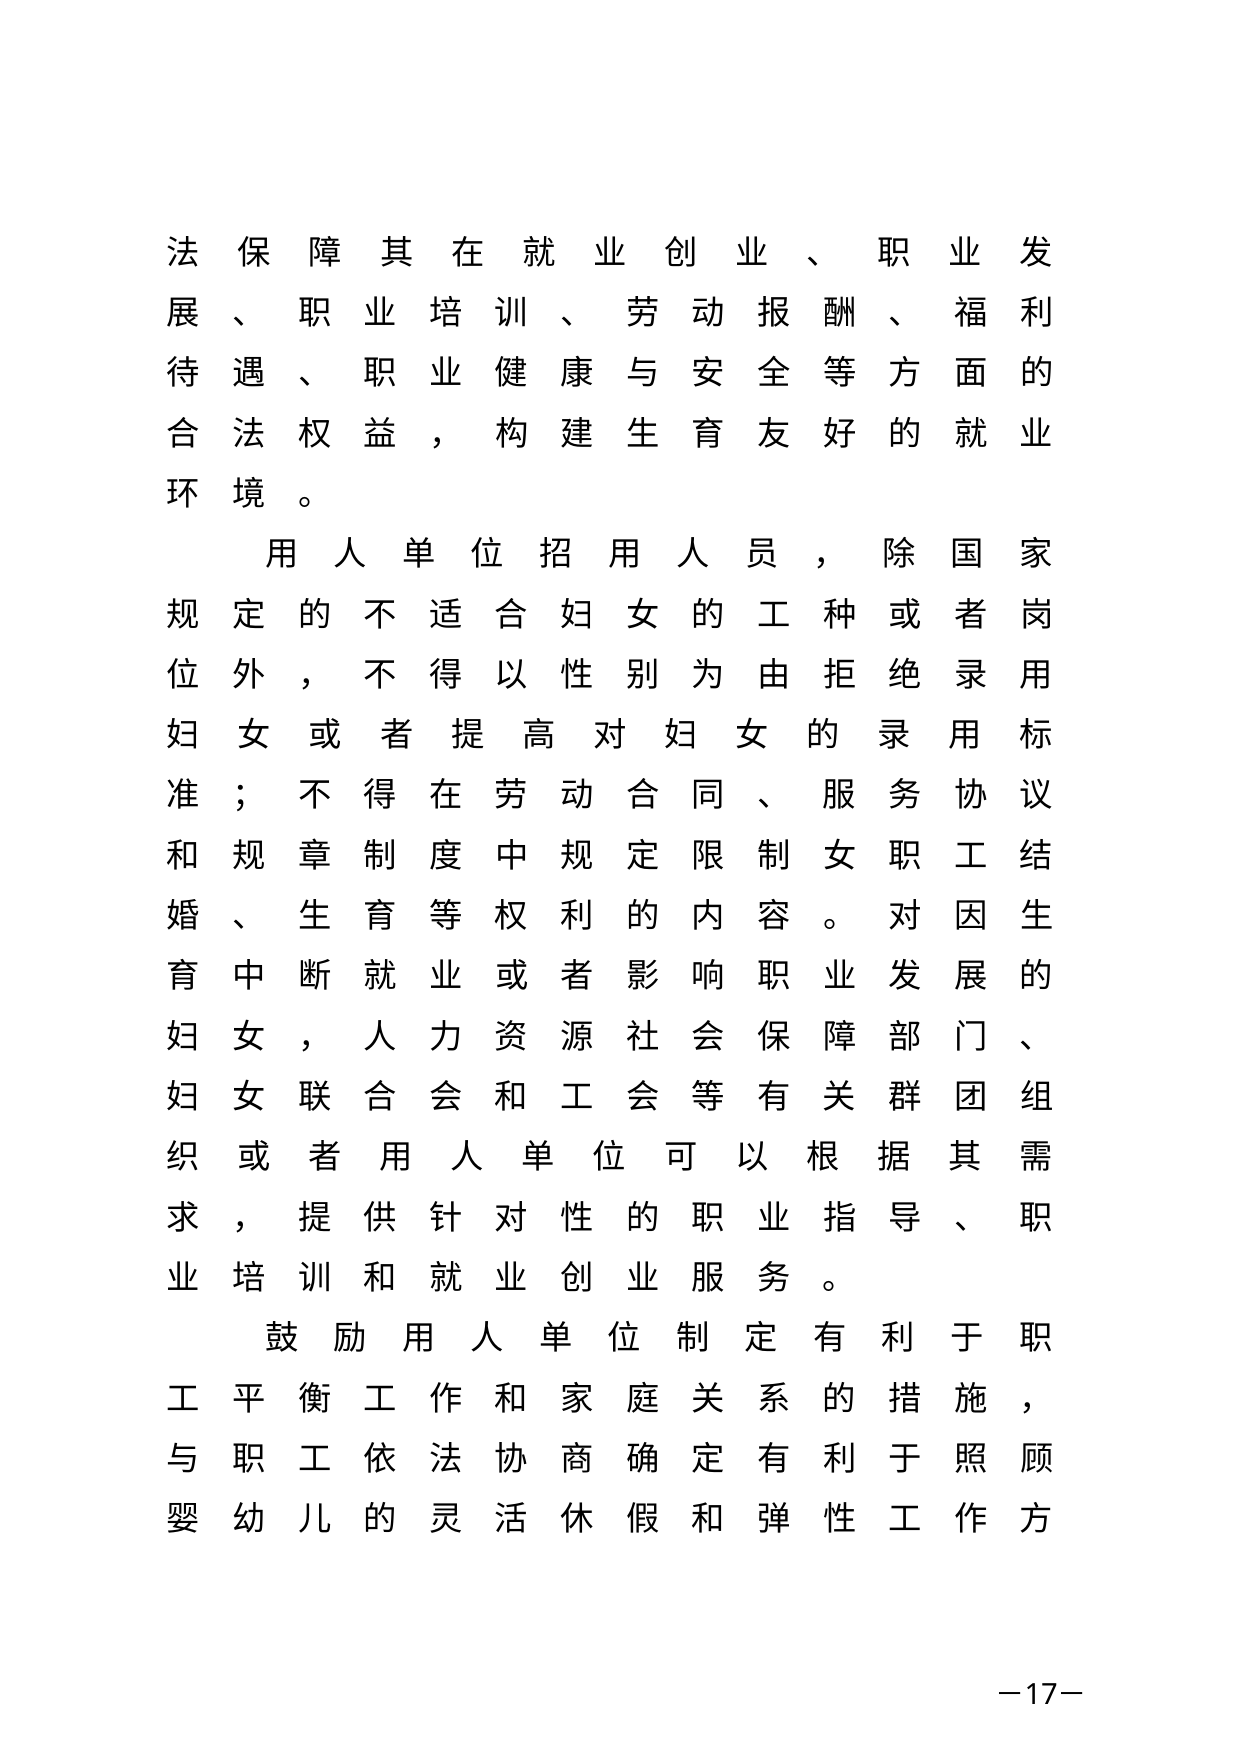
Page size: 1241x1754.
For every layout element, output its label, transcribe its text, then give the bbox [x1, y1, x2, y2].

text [167, 219, 1085, 521]
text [167, 1305, 1085, 1546]
text 用人单位招用人员，除国家规定的不适合妇女的工种或者岗位外，不得以性别为由拒绝录用妇女或者提高对妇女的录用标准；不得在劳动合同、服务协议和规章制度中规定限制女职工结婚、生育等权利的内容。对因生育中断就业或者影响职业发展的妇女，人力资源社会保障部门、妇女联合会和工会等有关群团组织或者用人单位可以根据其需求，提供针对性的职业指导、职业培训和就业创业服务。 [167, 521, 1085, 1305]
